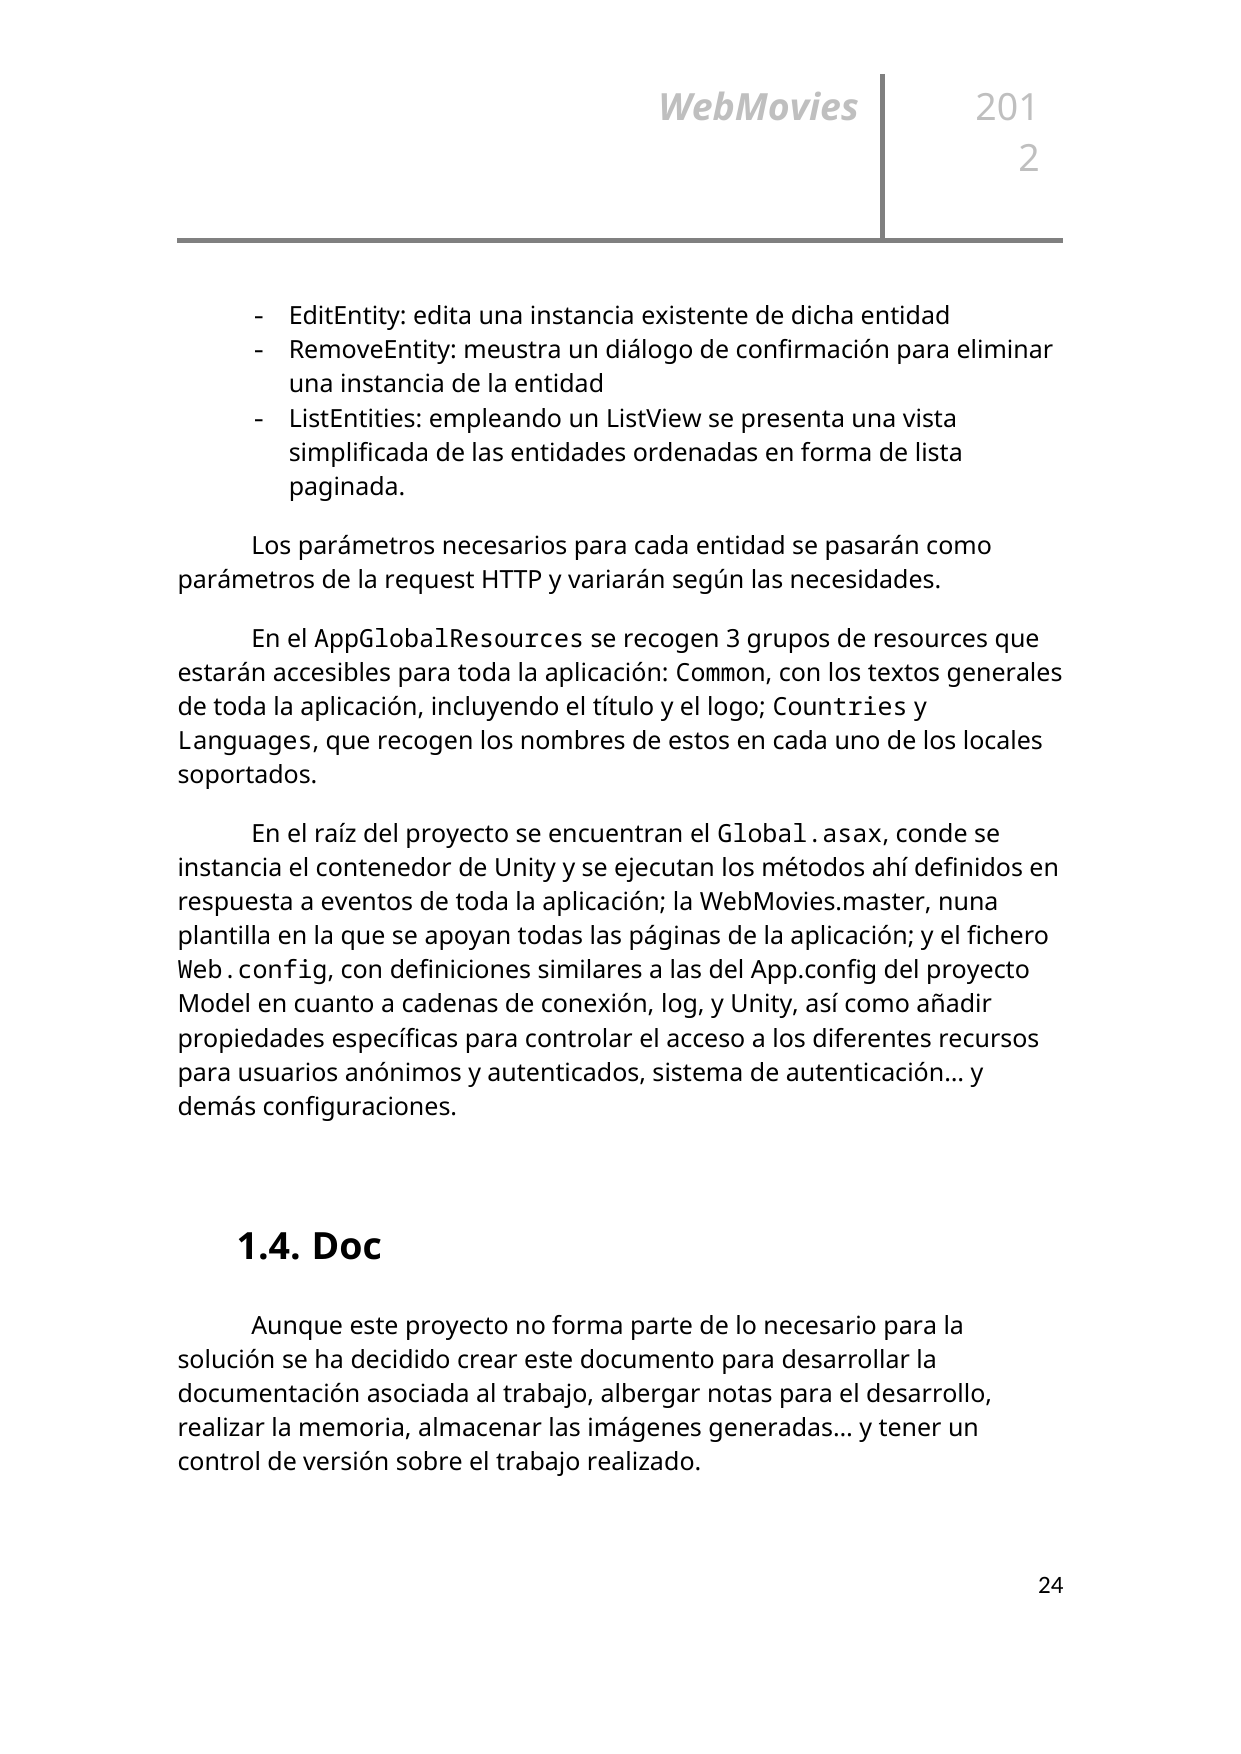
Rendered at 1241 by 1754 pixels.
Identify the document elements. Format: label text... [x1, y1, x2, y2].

subtitle Doc [236, 1219, 1063, 1270]
text Aunque este proyecto no forma parte de lo necesario para la solución se ha decidido crear este documento para desarrollar la documentación asociada al trabajo, albergar notas para el desarrollo, realizar la memoria, almacenar las imágenes generadas… y tener un control de versión sobre el trabajo realizado. [177, 1307, 1063, 1478]
text En el raíz del proyecto se encuentran el Global.asax, conde se instancia el contenedor de Unity y se ejecutan los métodos ahí definidos en respuesta a eventos de toda la aplicación; la WebMovies.master, nuna plantilla en la que se apoyan todas las páginas de la aplicación; y el fichero Web.config, con definiciones similares a las del App.config del proyecto Model en cuanto a cadenas de conexión, log, y Unity, así como añadir propiedades específicas para controlar el acceso a los diferentes recursos para usuarios anónimos y autenticados, sistema de autenticación… y demás configuraciones. [177, 816, 1063, 1122]
list EditEntity: edita una instancia existente de dicha entidad [251, 298, 1063, 332]
list RemoveEntity: meustra un diálogo de confirmación para eliminar una instancia de la entidad [251, 332, 1063, 400]
list ListEntities: empleando un ListView se presenta una vista simplificada de las entidades ordenadas en forma de lista paginada. [251, 400, 1063, 502]
text Los parámetros necesarios para cada entidad se pasarán como parámetros de la request HTTP y variarán según las necesidades. [177, 527, 1063, 596]
text En el AppGlobalResources se recogen 3 grupos de resources que estarán accesibles para toda la aplicación: Common, con los textos generales de toda la aplicación, incluyendo el título y el logo; Countries y Languages, que recogen los nombres de estos en cada uno de los locales soportados. [177, 621, 1063, 791]
